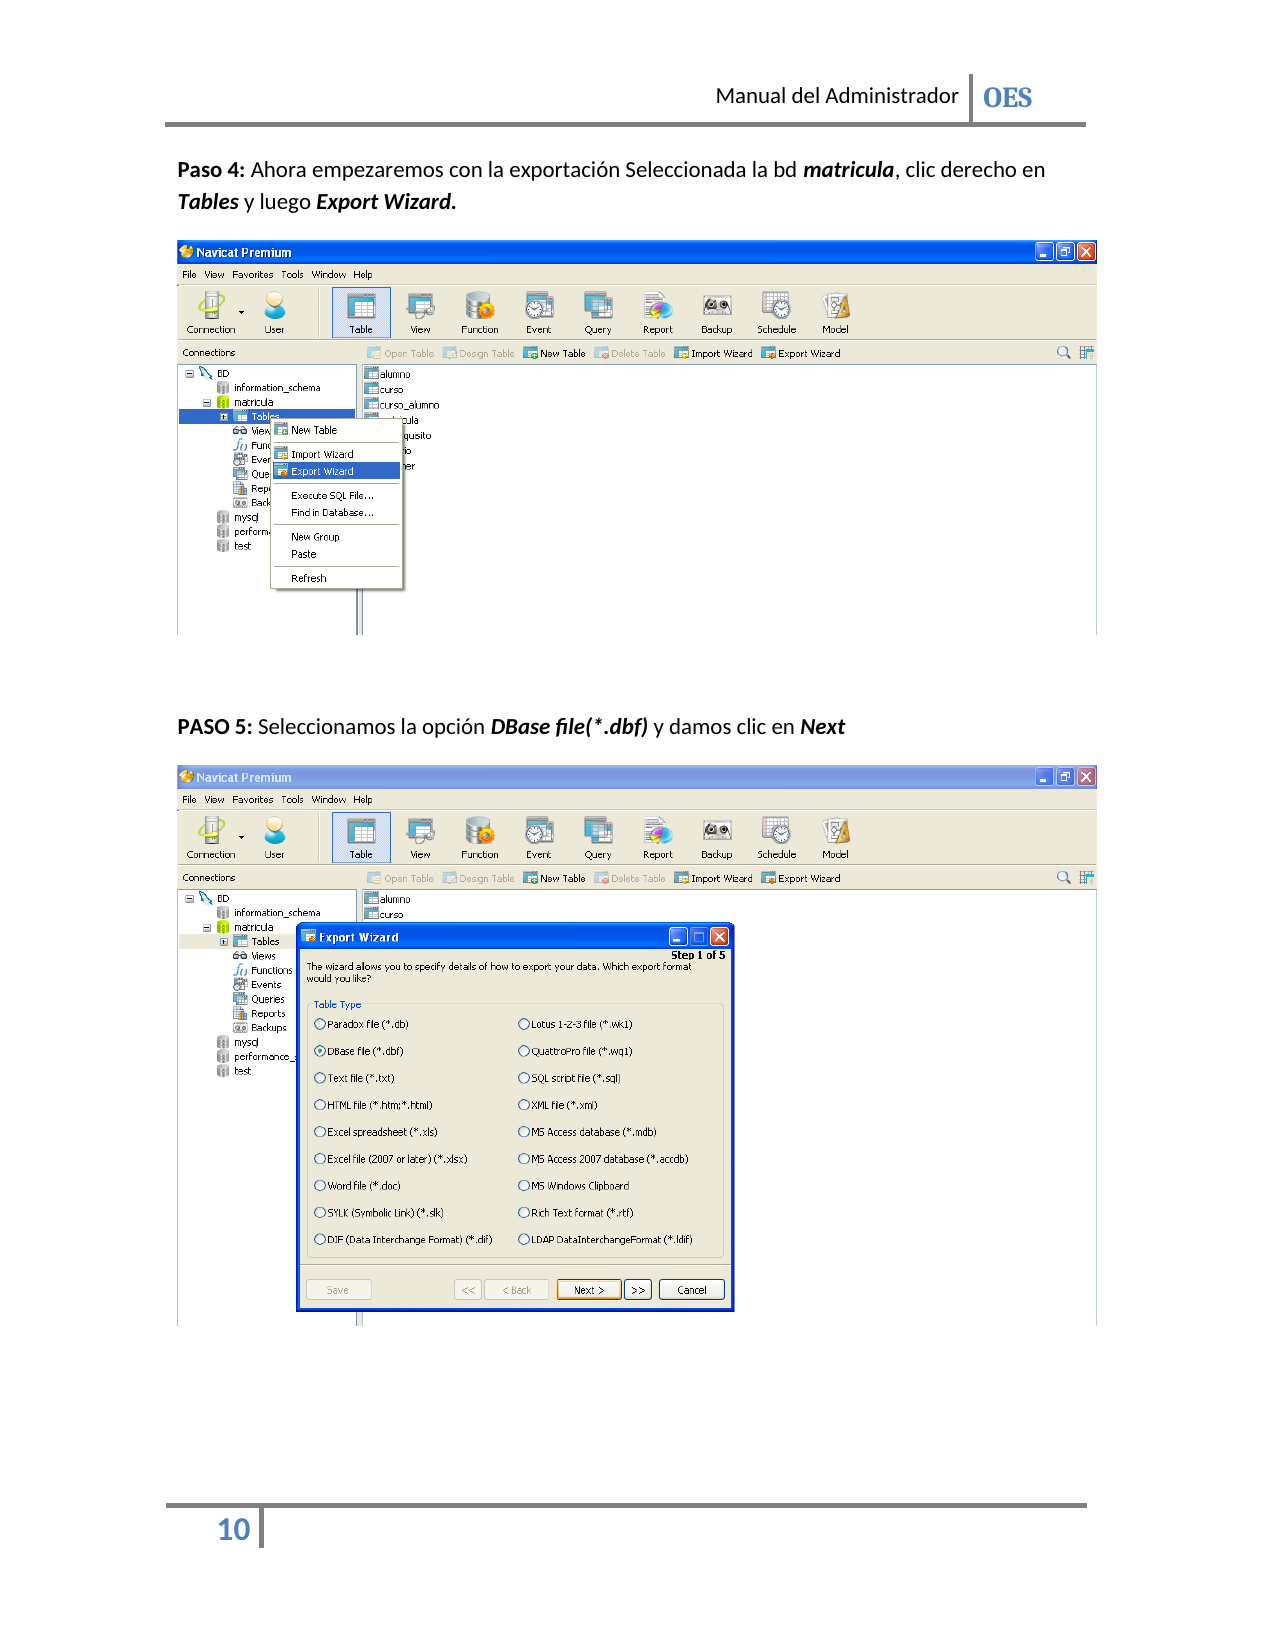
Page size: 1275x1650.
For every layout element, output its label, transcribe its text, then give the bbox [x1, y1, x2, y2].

picture [177, 240, 1097, 635]
text Paso 4: Ahora empezaremos con la exportación Seleccionada la bd matricula, clic derecho en Tables y luego Export Wizard. [177, 155, 1098, 215]
picture [177, 765, 1097, 1326]
text PASO 5: Seleccionamos la opción DBase file(*.dbf) y damos clic en Next [177, 712, 1098, 740]
